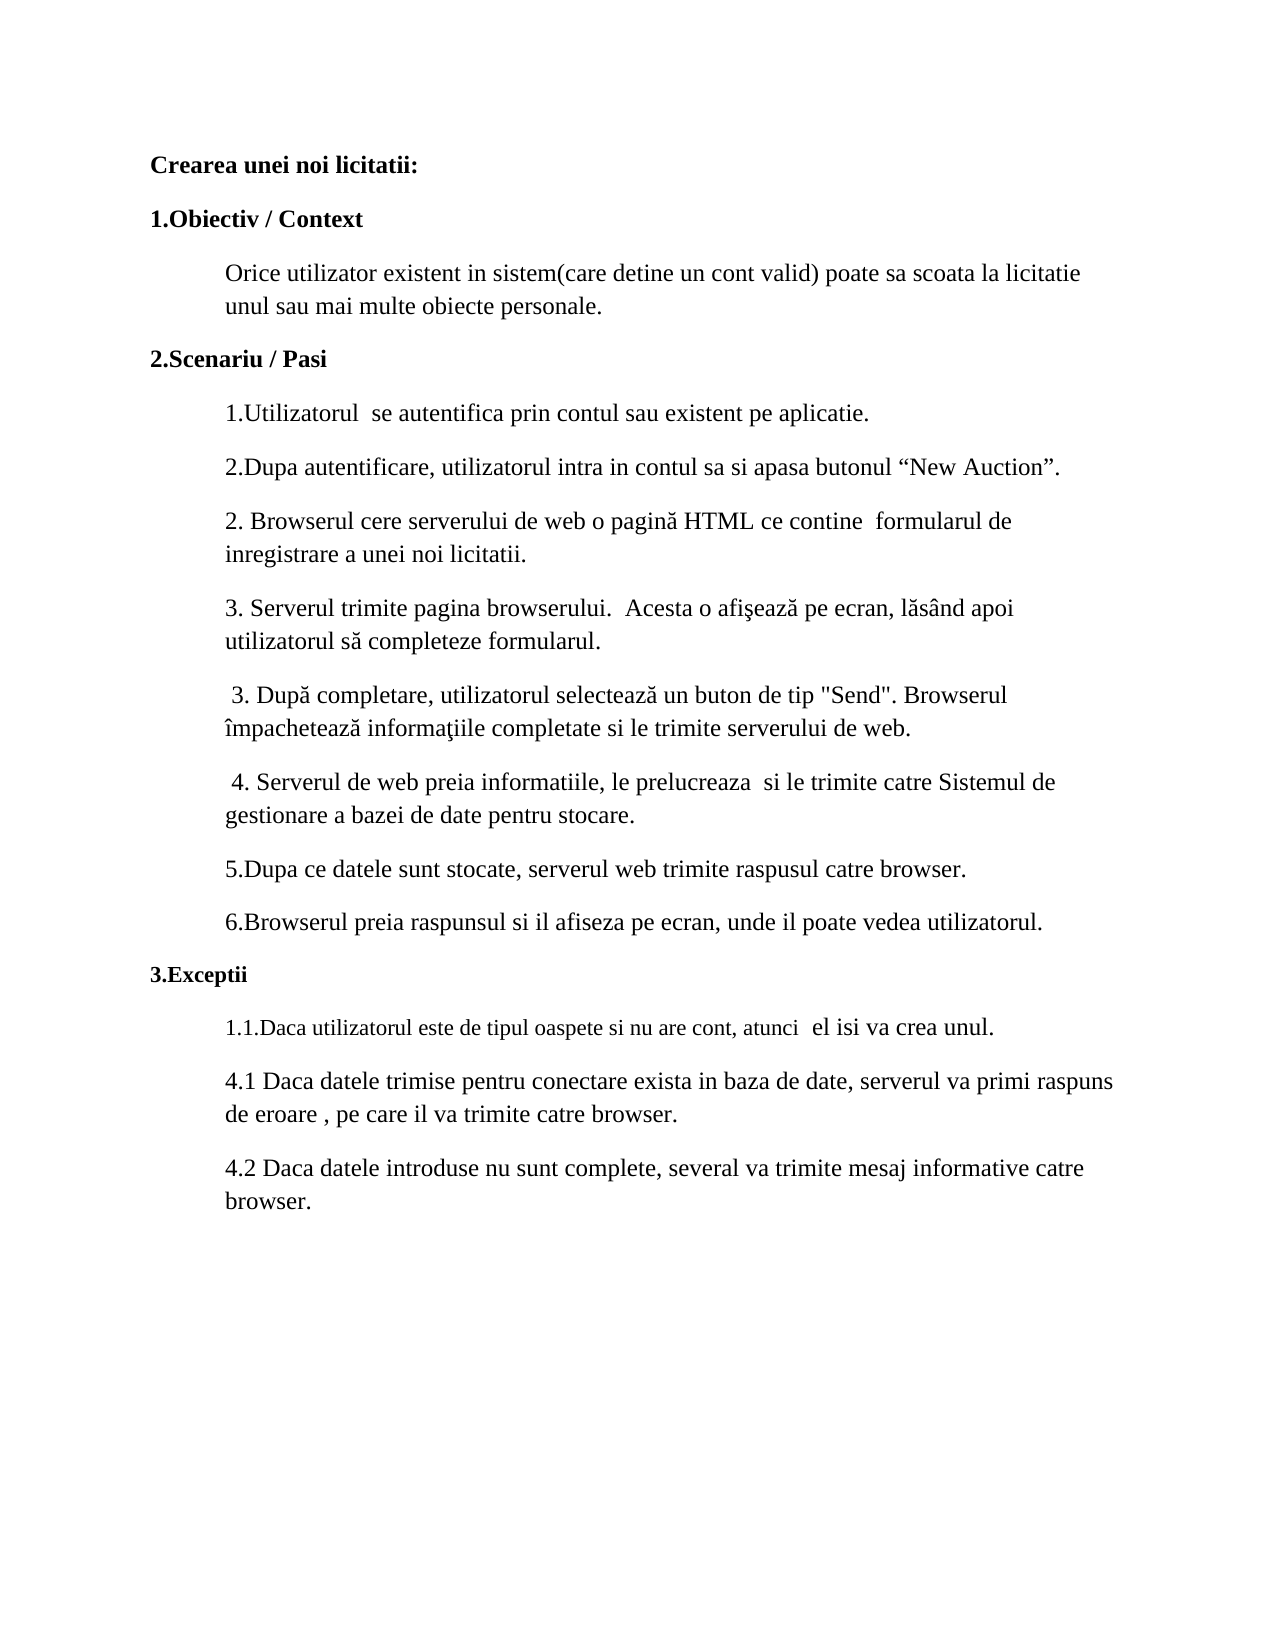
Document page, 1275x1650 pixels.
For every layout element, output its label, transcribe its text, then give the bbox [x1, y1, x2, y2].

text Orice utilizator existent in sistem(care detine un cont valid) poate sa scoata la licitatie unul sau mai multe obiecte personale. [225, 258, 1125, 319]
text 1.Utilizatorul se autentifica prin contul sau existent pe aplicatie. [225, 398, 1125, 427]
text 6.Browserul preia raspunsul si il afiseza pe ecran, unde il poate vedea utilizatorul. [225, 907, 1125, 936]
text 2.Scenariu / Pasi [150, 344, 1125, 373]
text 2. Browserul cere serverului de web o pagină HTML ce contine formularul de inregistrare a unei noi licitatii. [225, 506, 1125, 568]
text 5.Dupa ce datele sunt stocate, serverul web trimite raspusul catre browser. [225, 854, 1125, 882]
text Crearea unei noi licitatii: [150, 150, 1125, 179]
text 1.Obiectiv / Context [150, 204, 1125, 233]
text 4. Serverul de web preia informatiile, le prelucreaza si le trimite catre Sistemul de gestionare a bazei de date pentru stocare. [225, 767, 1125, 828]
text 2.Dupa autentificare, utilizatorul intra in contul sa si apasa butonul “New Auction”. [225, 452, 1125, 481]
text 4.2 Daca datele introduse nu sunt complete, several va trimite mesaj informative catre browser. [225, 1153, 1125, 1215]
text 3.Exceptii [150, 961, 1125, 988]
text 3. După completare, utilizatorul selectează un buton de tip "Send". Browserul împachetează informaţiile completate si le trimite serverului de web. [225, 680, 1125, 742]
text 1.1.Daca utilizatorul este de tipul oaspete si nu are cont, atunci el isi va crea unul. [225, 1012, 1125, 1041]
text 4.1 Daca datele trimise pentru conectare exista in baza de date, serverul va primi raspuns de eroare , pe care il va trimite catre browser. [225, 1066, 1125, 1128]
text 3. Serverul trimite pagina browserului. Acesta o afişează pe ecran, lăsând apoi utilizatorul să completeze formularul. [225, 593, 1125, 655]
